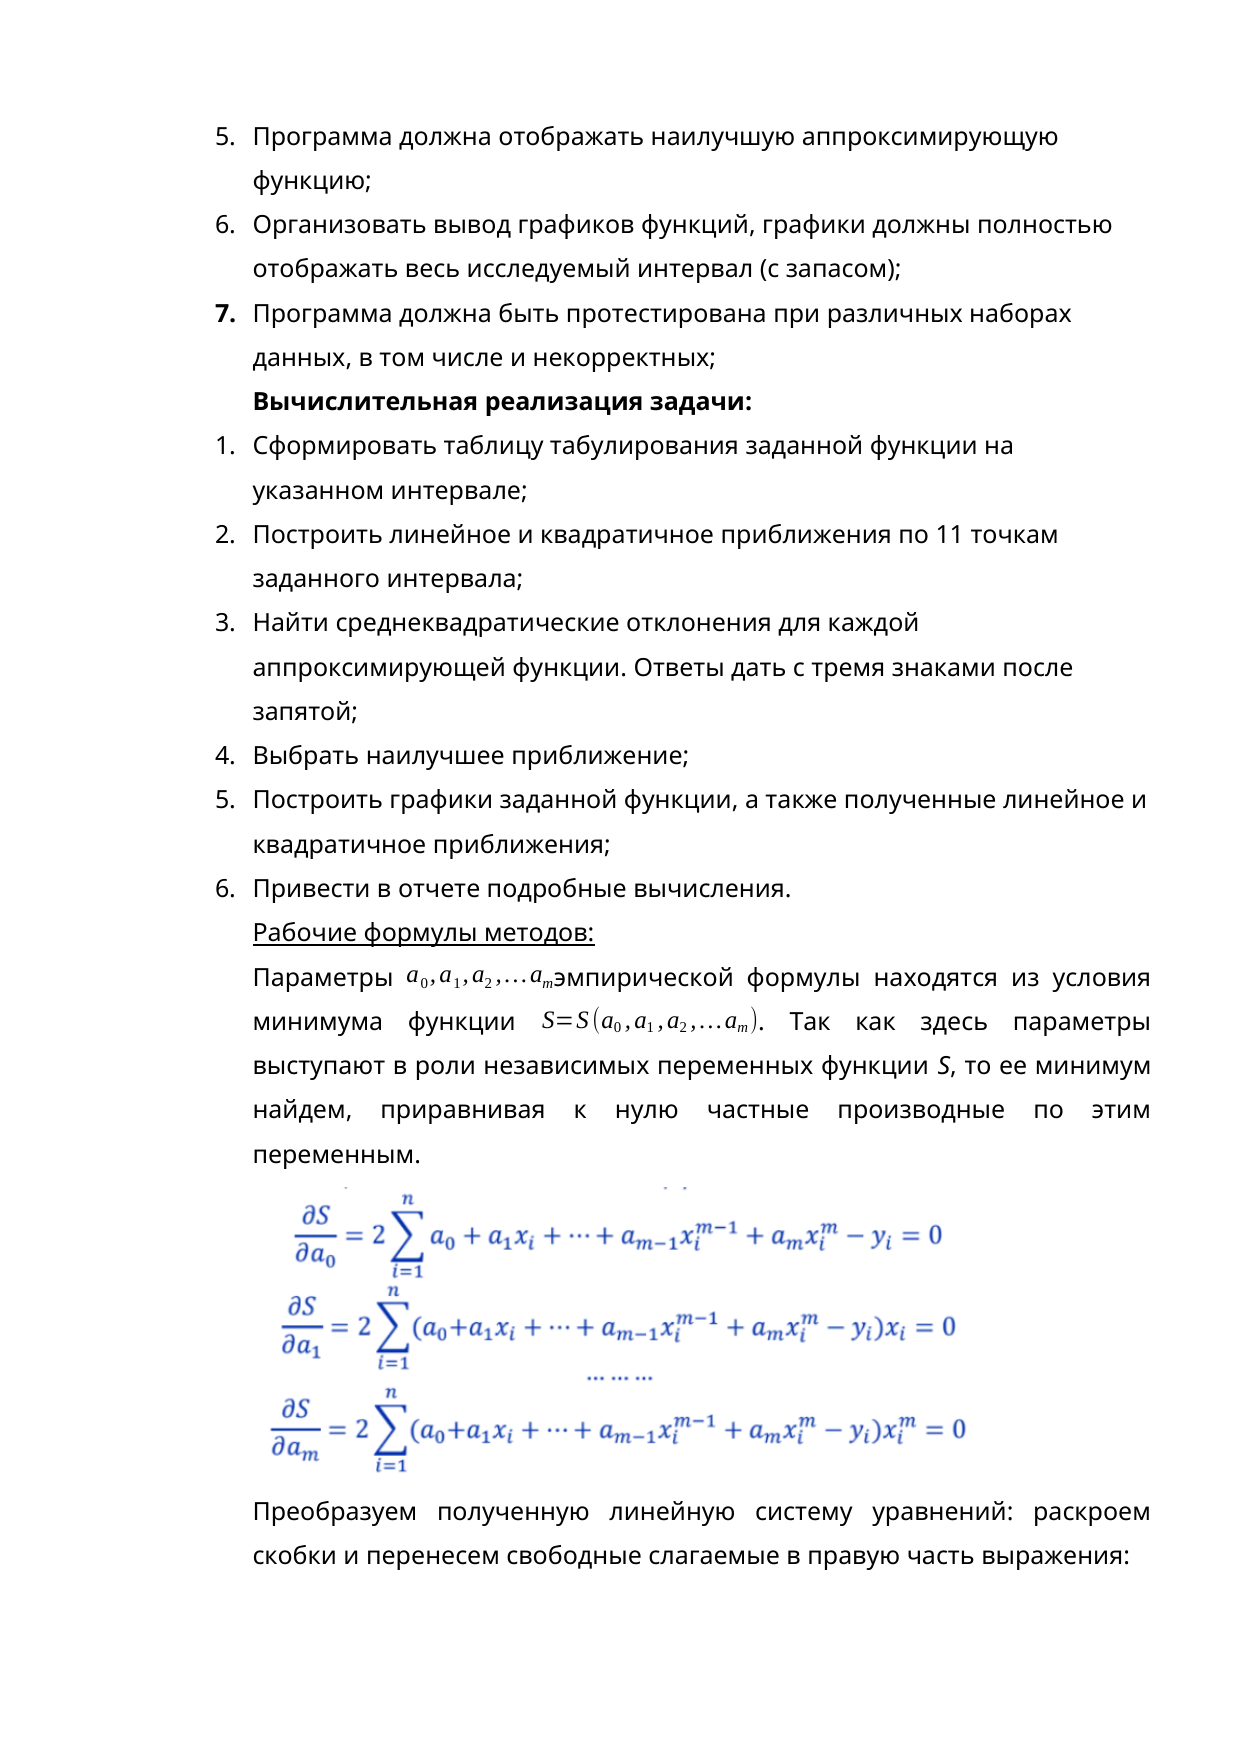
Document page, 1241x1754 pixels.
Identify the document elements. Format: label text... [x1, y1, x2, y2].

list Программа должна отображать наилучшую аппроксимирующую функцию; [215, 118, 1152, 196]
list Привести в отчете подробные вычисления. Рабочие формулы методов: [215, 871, 1152, 949]
list Преобразуем полученную линейную систему уравнений: раскроем скобки и перенесем свободные слагаемые в правую часть выражения: [252, 1493, 1152, 1572]
picture [252, 1180, 986, 1485]
list Сформировать таблицу табулирования заданной функции на указанном интервале; [215, 428, 1152, 506]
list Программа должна быть протестирована при различных наборах данных, в том числе и некорректных; Вычислительная реализация задачи: [215, 295, 1152, 418]
list Организовать вывод графиков функций, графики должны полностью отображать весь исследуемый интервал (с запасом); [215, 207, 1152, 285]
list Построить линейное и квадратичное приближения по 11 точкам заданного интервала; [215, 517, 1152, 595]
list Параметры эмпирической формулы находятся из условия минимума функции . Так как здесь параметры выступают в роли независимых переменных функции S, то ее минимум найдем, приравнивая к нулю частные производные по этим переменным. [252, 959, 1152, 1170]
list Построить графики заданной функции, а также полученные линейное и квадратичное приближения; [215, 782, 1152, 861]
list Найти среднеквадратические отклонения для каждой аппроксимирующей функции. Ответы дать с тремя знаками после запятой; [215, 605, 1152, 728]
list Выбрать наилучшее приближение; [215, 738, 1152, 772]
